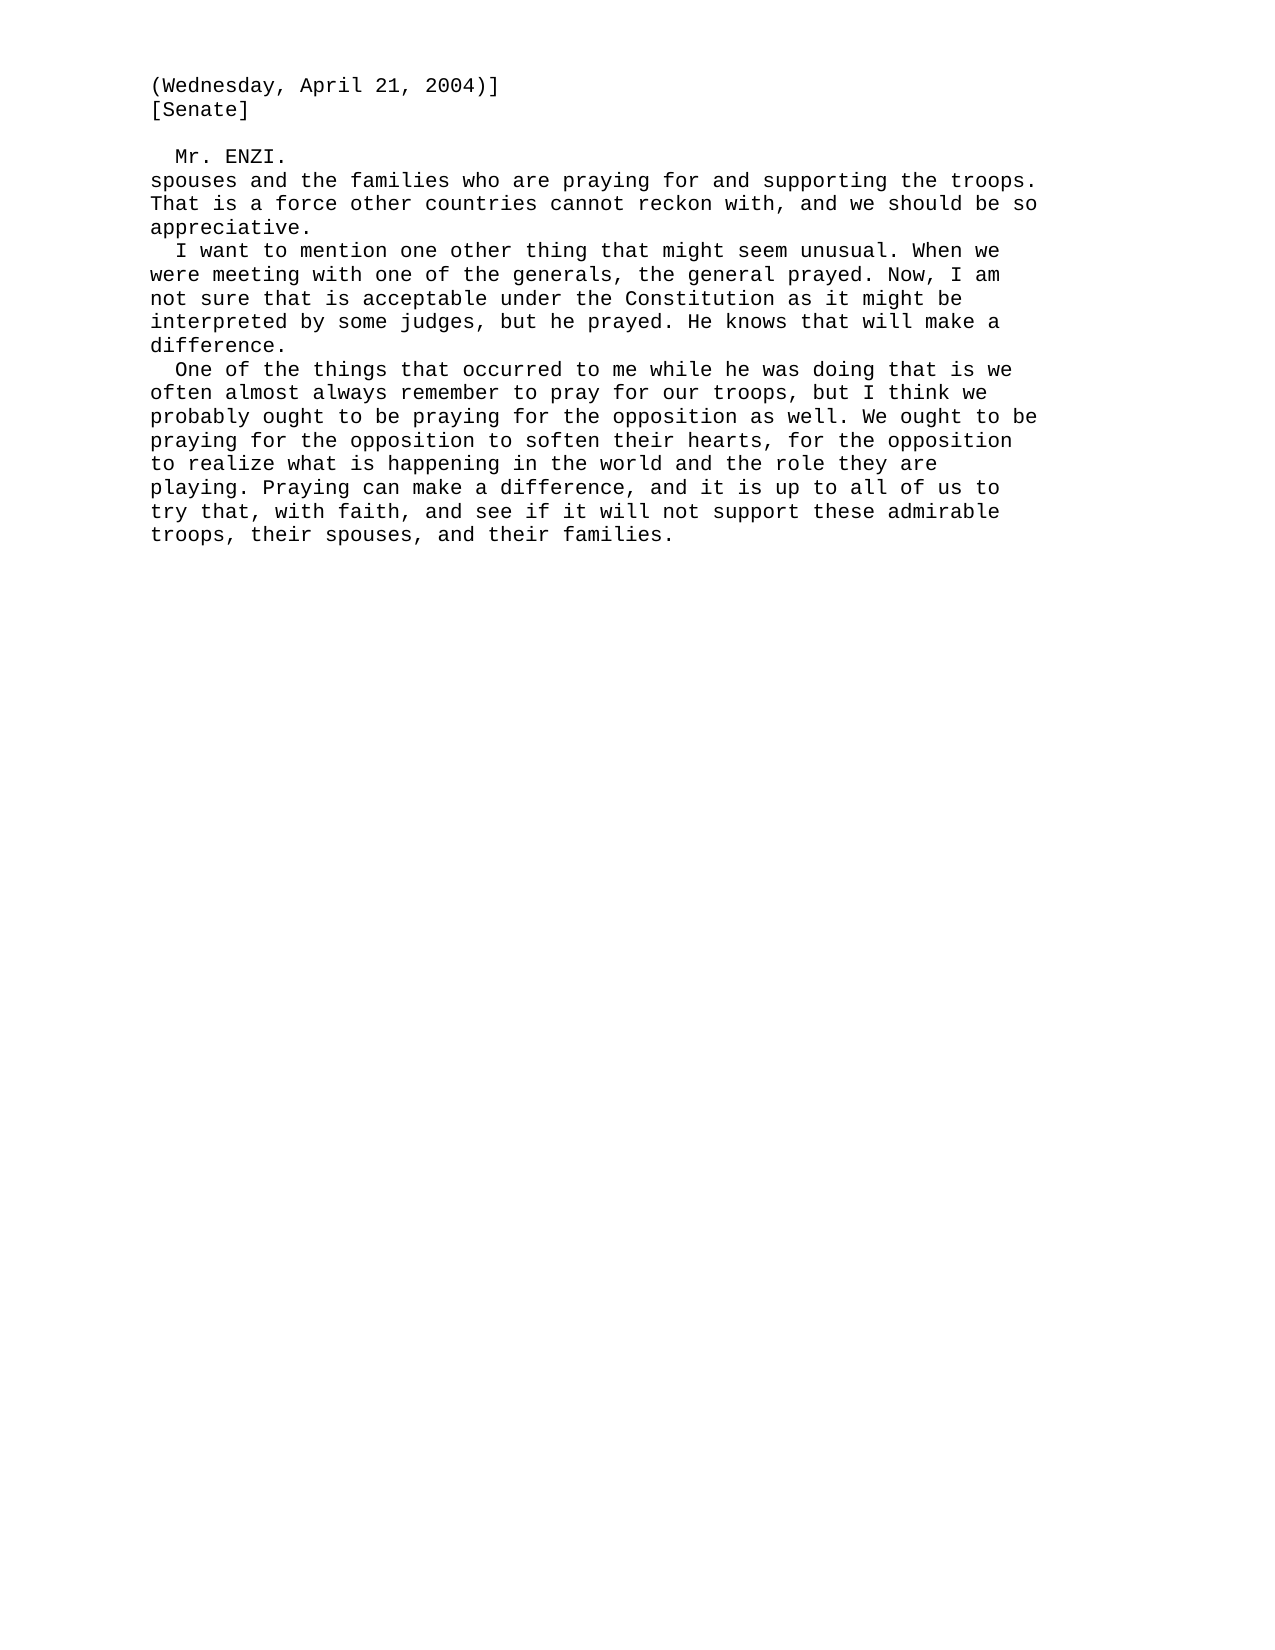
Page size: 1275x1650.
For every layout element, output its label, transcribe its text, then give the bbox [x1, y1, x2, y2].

text try that, with faith, and see if it will not support these admirable [150, 501, 1125, 524]
text often almost always remember to pray for our troops, but I think we [150, 382, 1125, 406]
text were meeting with one of the generals, the general prayed. Now, I am [150, 264, 1125, 288]
text appreciative. [150, 217, 1125, 241]
text praying for the opposition to soften their hearts, for the opposition [150, 430, 1125, 453]
text not sure that is acceptable under the Constitution as it might be [150, 288, 1125, 311]
text difference. [150, 335, 1125, 359]
text troops, their spouses, and their families. [150, 524, 1125, 548]
text to realize what is happening in the world and the role they are [150, 453, 1125, 477]
text playing. Praying can make a difference, and it is up to all of us to [150, 477, 1125, 501]
text One of the things that occurred to me while he was doing that is we [150, 359, 1125, 382]
text interpreted by some judges, but he prayed. He knows that will make a [150, 311, 1125, 335]
text That is a force other countries cannot reckon with, and we should be so [150, 193, 1125, 217]
text probably ought to be praying for the opposition as well. We ought to be [150, 406, 1125, 430]
text spouses and the families who are praying for and supporting the troops. [150, 169, 1125, 193]
text I want to mention one other thing that might seem unusual. When we [150, 241, 1125, 264]
